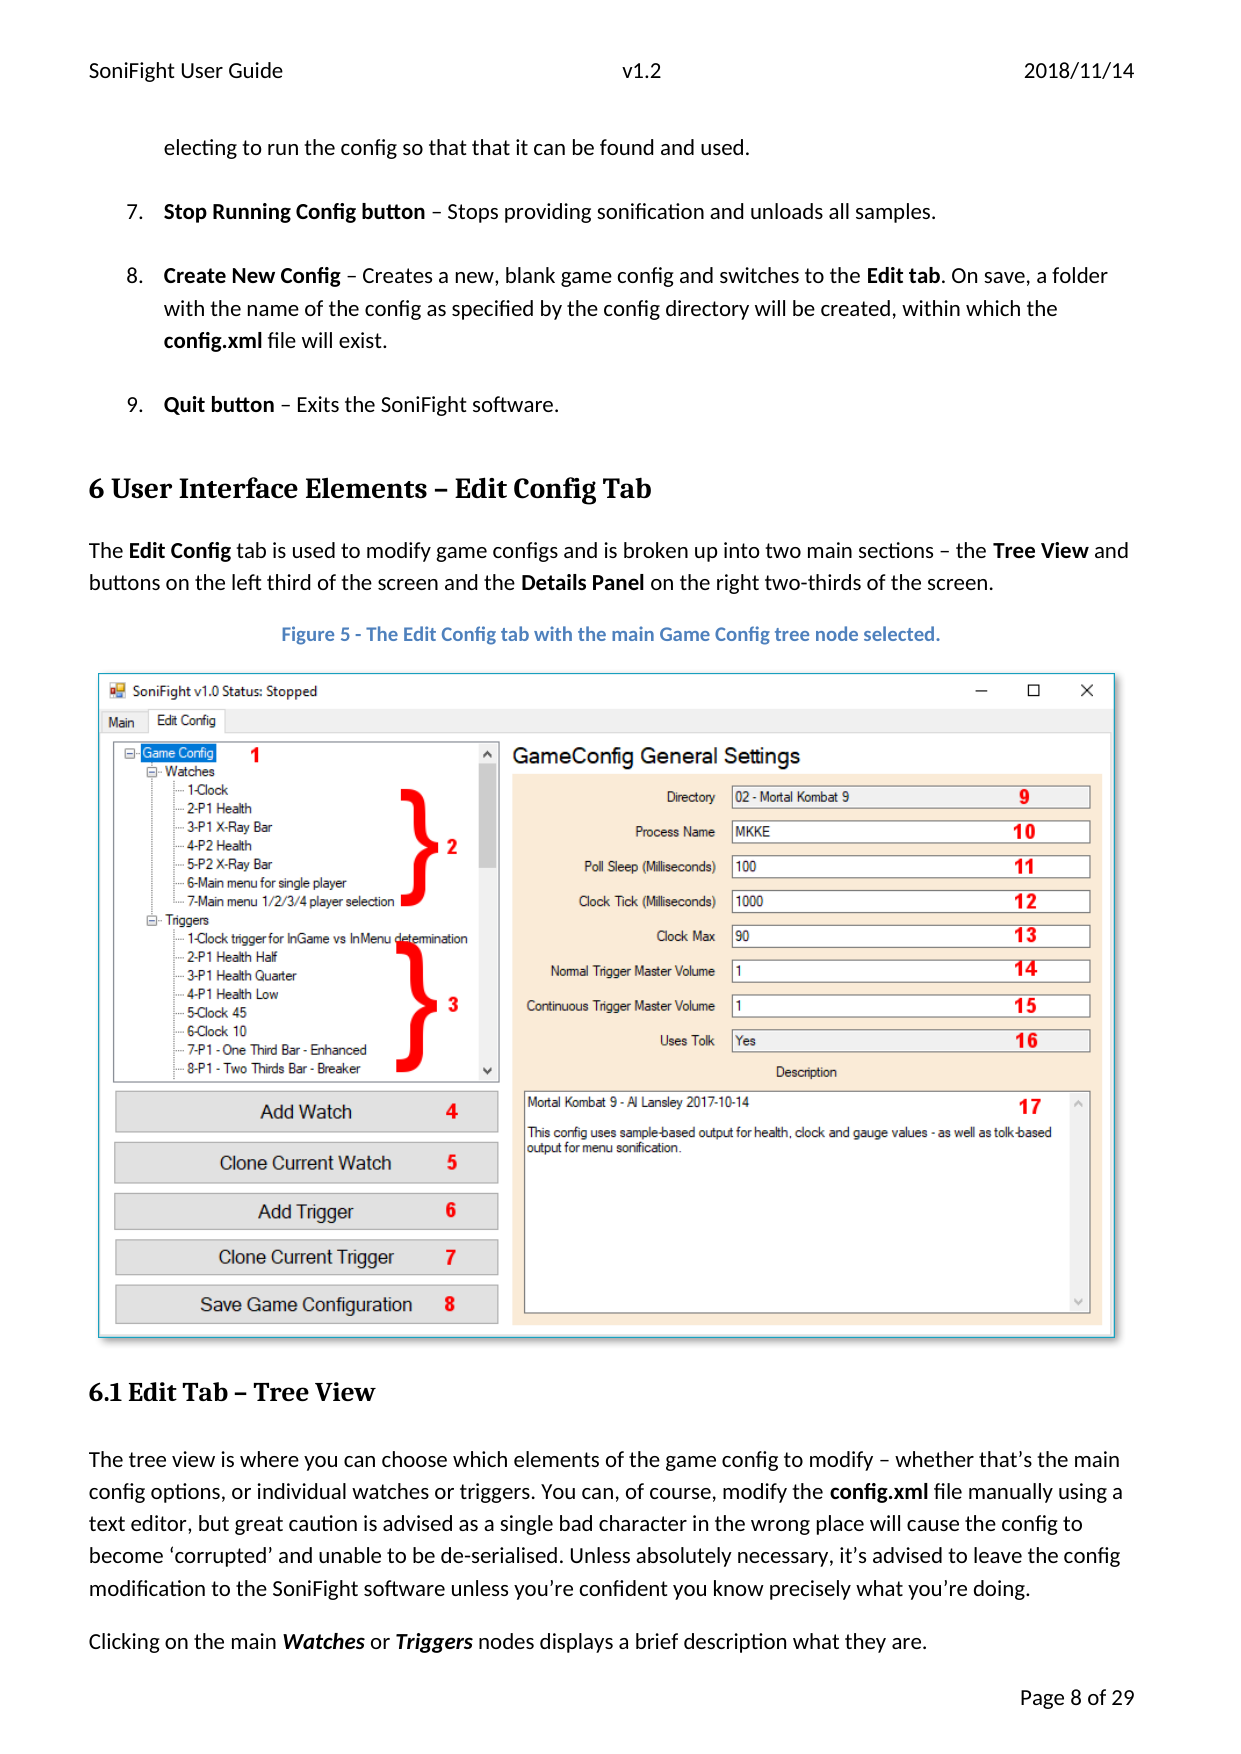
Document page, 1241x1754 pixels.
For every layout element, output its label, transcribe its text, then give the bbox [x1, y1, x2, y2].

list Stop Running Config button – Stops providing sonification and unloads all samples. [126, 197, 1134, 225]
text The tree view is where you can choose which elements of the game config to modify – whether that’s the main config options, or individual watches or triggers. You can, of course, modify the config.xml file manually using a text editor, but great caution is advised as a single bad character in the wrong place will cause the config to become ‘corrupted’ and unable to be de-serialised. Unless absolutely necessary, it’s advised to leave the config modification to the SoniFight software unless you’re confident you know precisely what you’re doing. [89, 1413, 1134, 1602]
list Create New Config – Creates a new, blank game config and switches to the Edit tab. On save, a folder with the name of the config as specified by the config directory will be created, within which the config.xml file will exist. [126, 262, 1134, 386]
picture [98, 673, 1115, 1338]
text Clicking on the main Watches or Triggers nodes displays a brief description what they are. [89, 1627, 1134, 1655]
text Figure 5 - The Edit Config tab with the main Game Config tree node selected. [89, 621, 1134, 647]
list Quit button – Exits the SoniFight software. [126, 390, 1134, 418]
subtitle 6.1 Edit Tab – Tree View [89, 1377, 1134, 1408]
text The Edit Config tab is used to modify game configs and is broken up into two main sections – the Tree View and buttons on the left third of the screen and the Details Panel on the right two-thirds of the screen. [89, 536, 1134, 596]
subtitle 6 User Interface Elements – Edit Config Tab [89, 473, 1134, 506]
